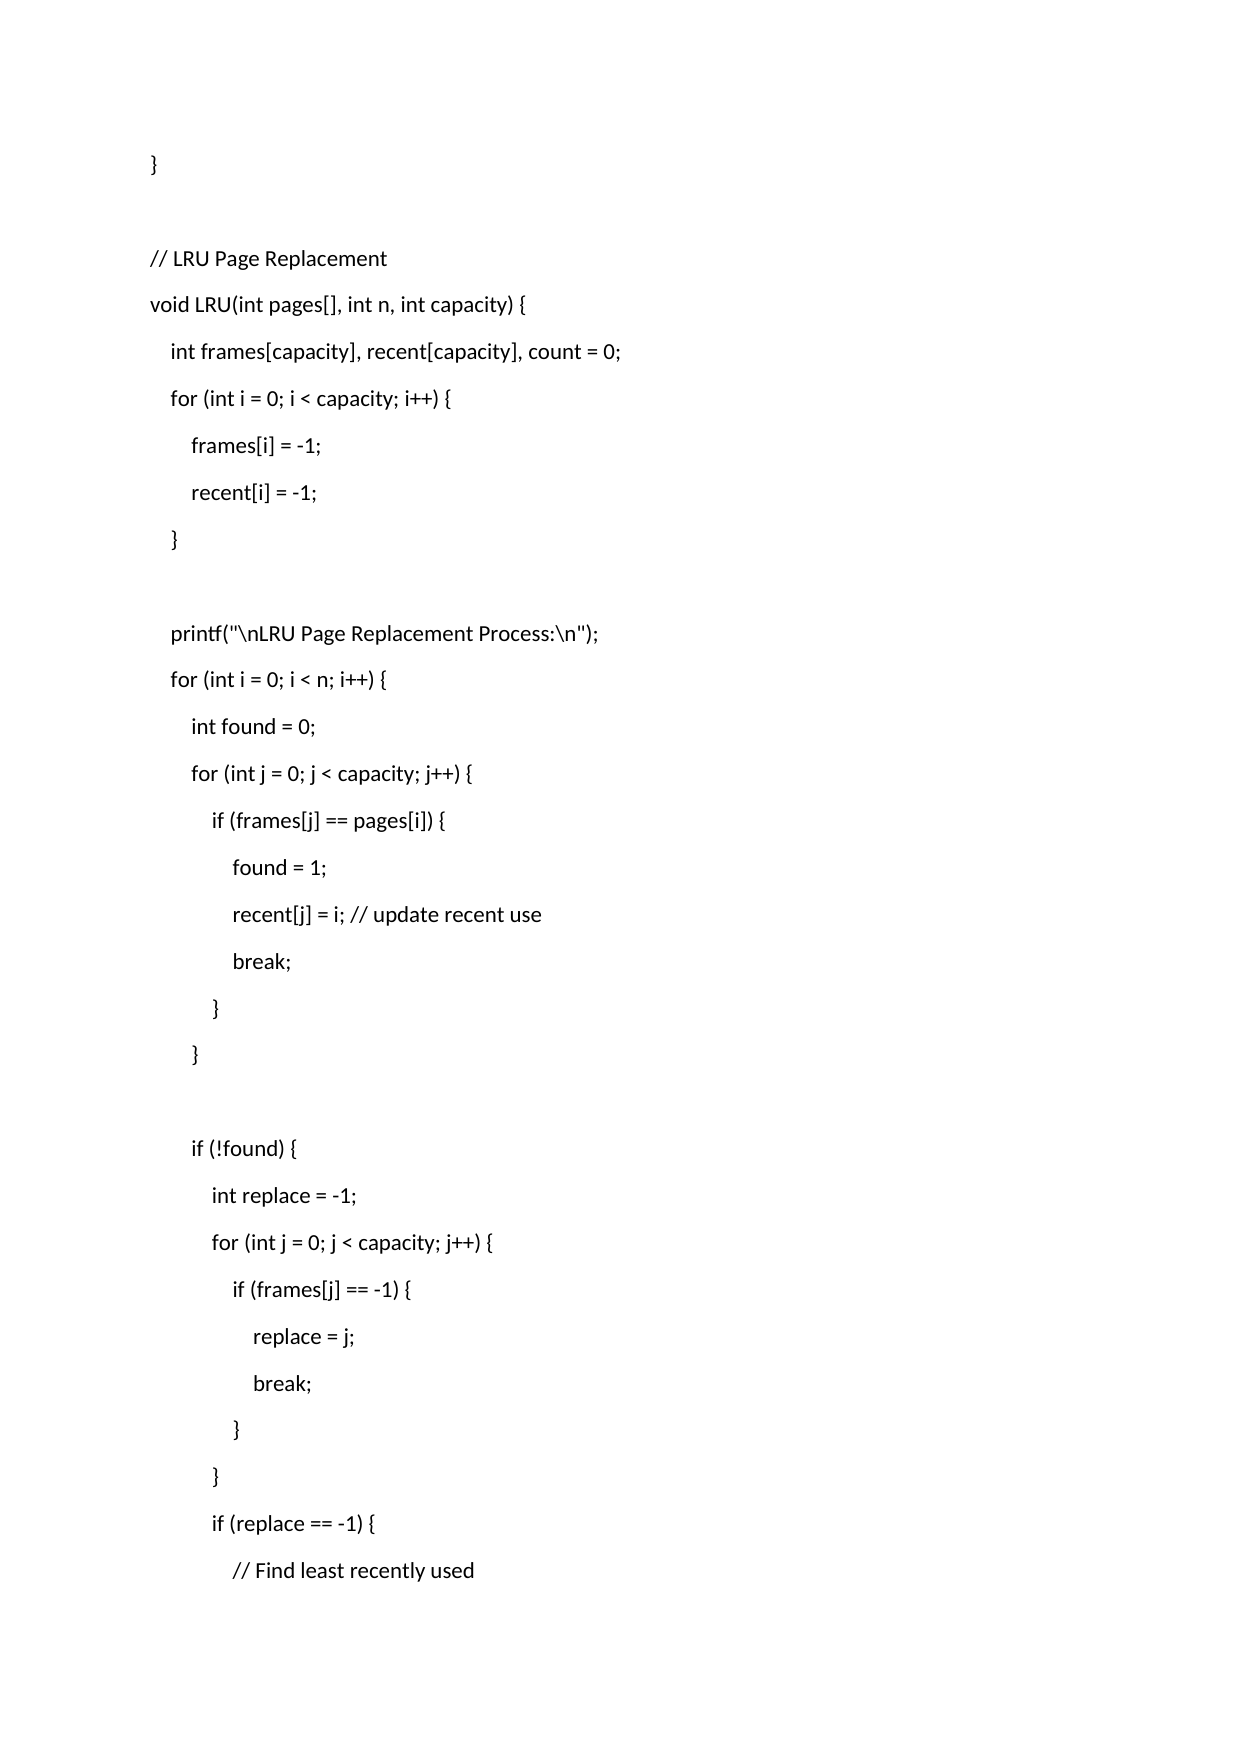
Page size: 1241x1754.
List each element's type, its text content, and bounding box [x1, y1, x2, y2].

text printf("\nLRU Page Replacement Process:\n"); [150, 619, 1090, 647]
text int replace = -1; [150, 1181, 1090, 1209]
text int found = 0; [150, 712, 1090, 741]
text void LRU(int pages[], int n, int capacity) { [150, 291, 1090, 319]
text recent[j] = i; // update recent use [150, 900, 1090, 928]
text // Find least recently used [150, 1556, 1090, 1584]
text // LRU Page Replacement [150, 244, 1090, 272]
text } [150, 150, 1090, 178]
text replace = j; [150, 1322, 1090, 1350]
text recent[i] = -1; [150, 478, 1090, 506]
text found = 1; [150, 853, 1090, 881]
text if (!found) { [150, 1134, 1090, 1162]
text } [150, 1416, 1090, 1444]
text break; [150, 947, 1090, 975]
text } [150, 525, 1090, 553]
text } [150, 1462, 1090, 1491]
text if (frames[j] == -1) { [150, 1275, 1090, 1303]
text if (frames[j] == pages[i]) { [150, 806, 1090, 834]
text } [150, 994, 1090, 1022]
text for (int i = 0; i < n; i++) { [150, 666, 1090, 694]
text frames[i] = -1; [150, 431, 1090, 459]
text } [150, 1041, 1090, 1069]
text for (int j = 0; j < capacity; j++) { [150, 759, 1090, 787]
text int frames[capacity], recent[capacity], count = 0; [150, 337, 1090, 366]
text if (replace == -1) { [150, 1509, 1090, 1537]
text break; [150, 1369, 1090, 1397]
text for (int i = 0; i < capacity; i++) { [150, 384, 1090, 412]
text for (int j = 0; j < capacity; j++) { [150, 1228, 1090, 1256]
